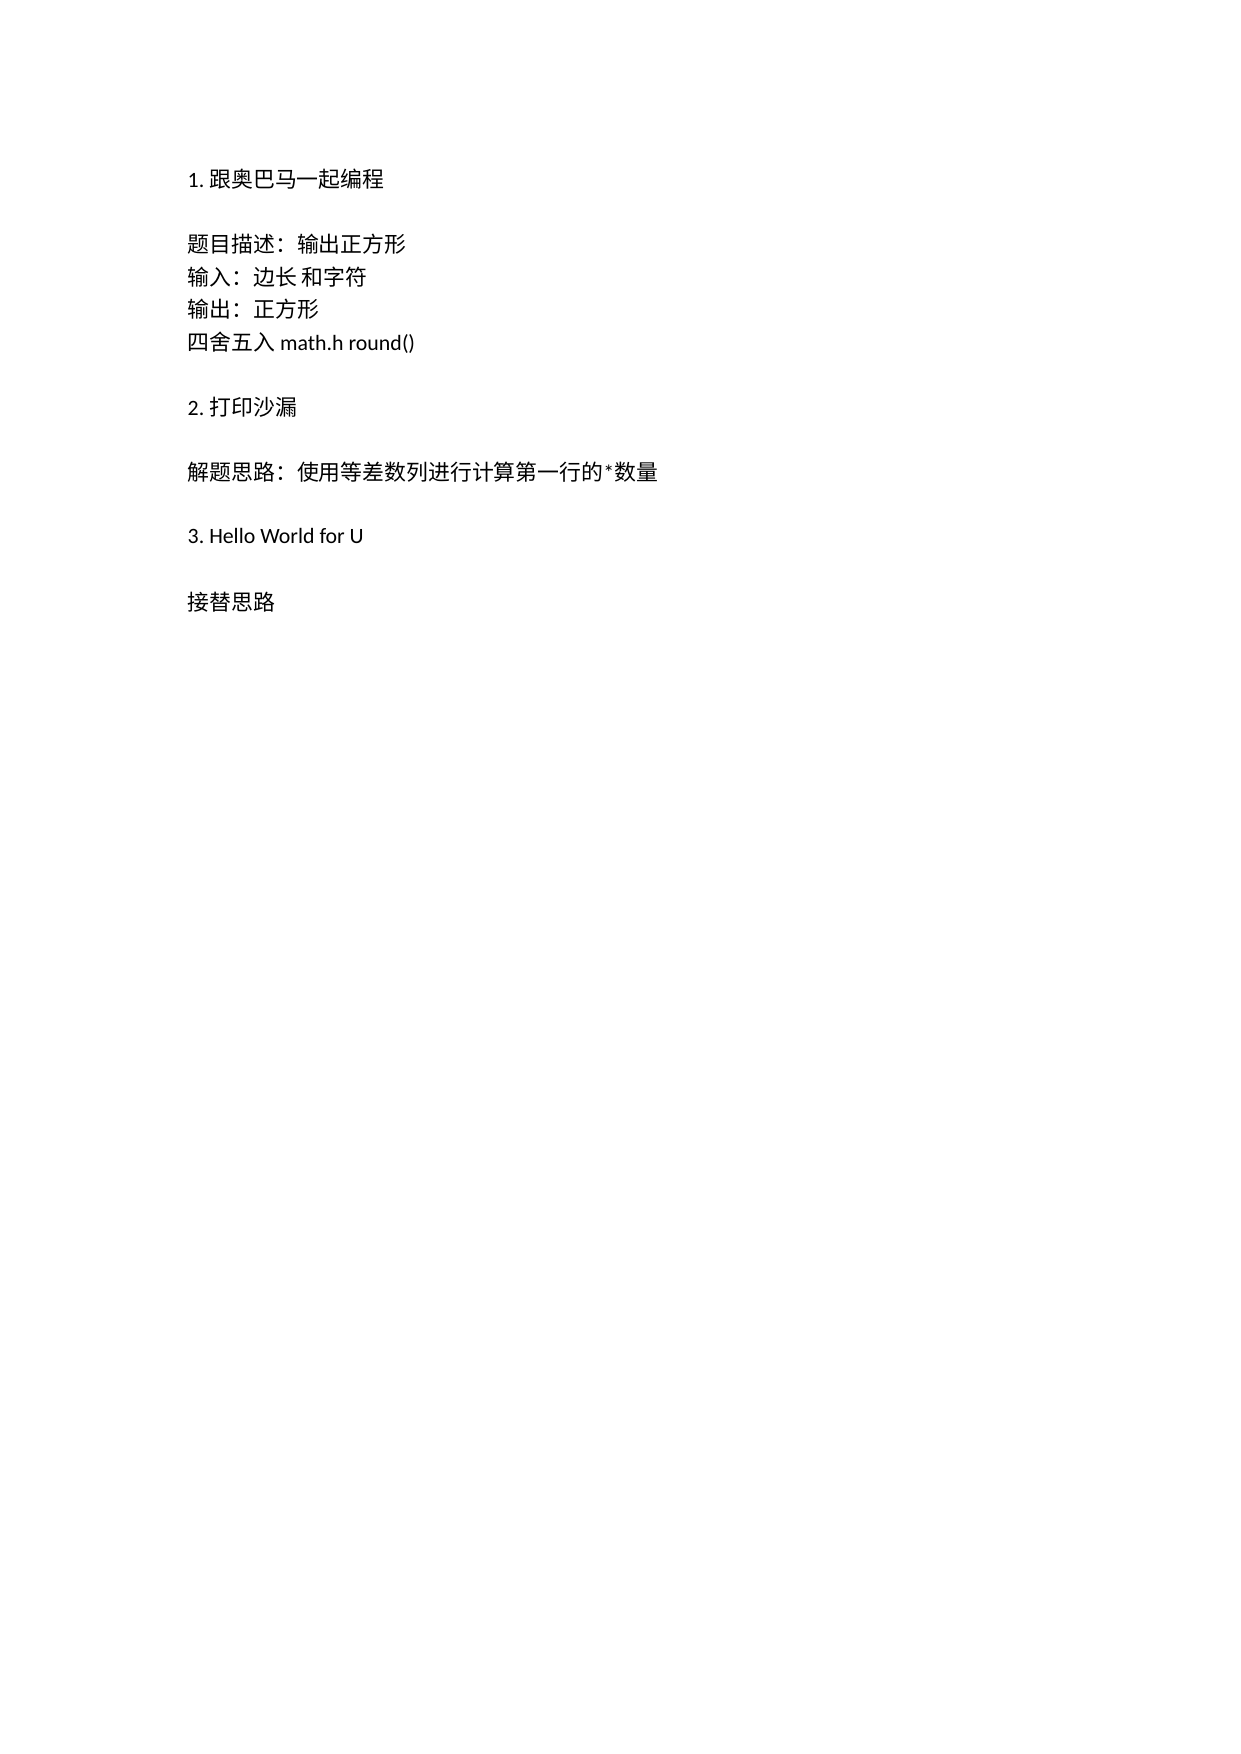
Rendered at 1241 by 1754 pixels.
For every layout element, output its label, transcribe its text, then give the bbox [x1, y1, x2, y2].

list 解题思路：使用等差数列进行计算第一行的*数量 [187, 454, 1053, 487]
list 跟奥巴马一起编程 [187, 162, 1053, 194]
list 输入：边长 和字符 [187, 259, 1053, 292]
list 接替思路 [187, 584, 1053, 617]
list 打印沙漏 [187, 389, 1053, 422]
list Hello World for U [187, 519, 1053, 552]
list 输出：正方形 [187, 292, 1053, 324]
list 四舍五入 math.h round() [187, 324, 1053, 357]
list 题目描述：输出正方形 [187, 227, 1053, 259]
